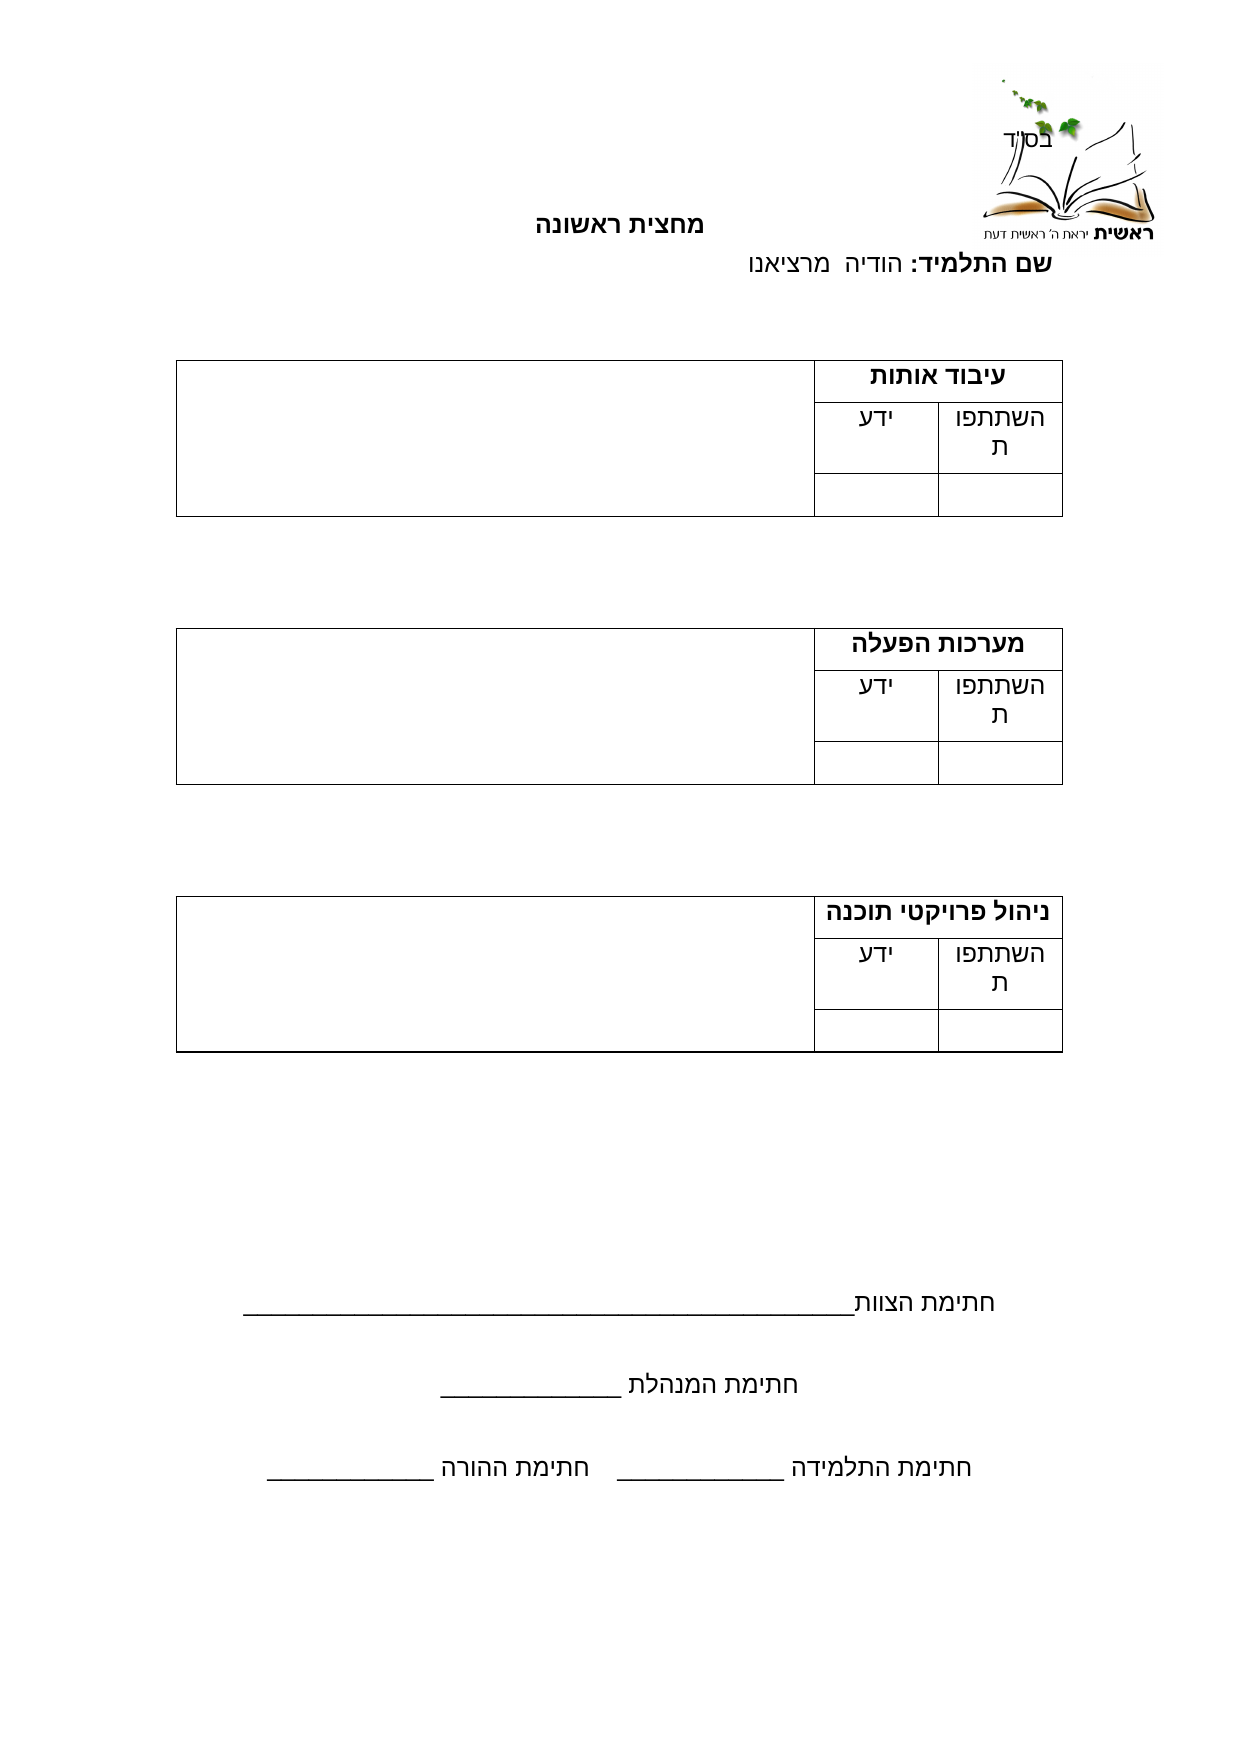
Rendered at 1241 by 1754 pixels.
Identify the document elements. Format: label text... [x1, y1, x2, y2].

table_cell השתתפות [939, 671, 1062, 741]
text חתימת התלמידה ____________ חתימת ההורה ____________ [187, 1452, 1053, 1481]
table_header מערכות הפעלה [815, 629, 1062, 670]
table_header עיבוד אותות [815, 361, 1062, 402]
table_cell השתתפות [939, 403, 1062, 473]
table_header [177, 897, 814, 1051]
table_header [177, 361, 814, 516]
text שם התלמיד: הודיה מרציאנו [187, 249, 1053, 277]
table_cell [939, 474, 1062, 516]
table_header ניהול פרויקטי תוכנה [815, 897, 1062, 938]
table_cell ידע [815, 403, 938, 473]
table_cell [815, 474, 938, 516]
table_cell [815, 742, 938, 783]
table_header [177, 629, 814, 783]
table_cell ידע [815, 671, 938, 741]
table_cell [939, 742, 1062, 783]
picture [971, 63, 1164, 257]
text חתימת הצוות____________________________________________ [187, 1287, 1053, 1316]
table_cell השתתפות [939, 939, 1062, 1009]
text חתימת המנהלת _____________ [187, 1370, 1053, 1399]
table_cell ידע [815, 939, 938, 1009]
table_cell [815, 1010, 938, 1051]
table_cell [939, 1010, 1062, 1051]
